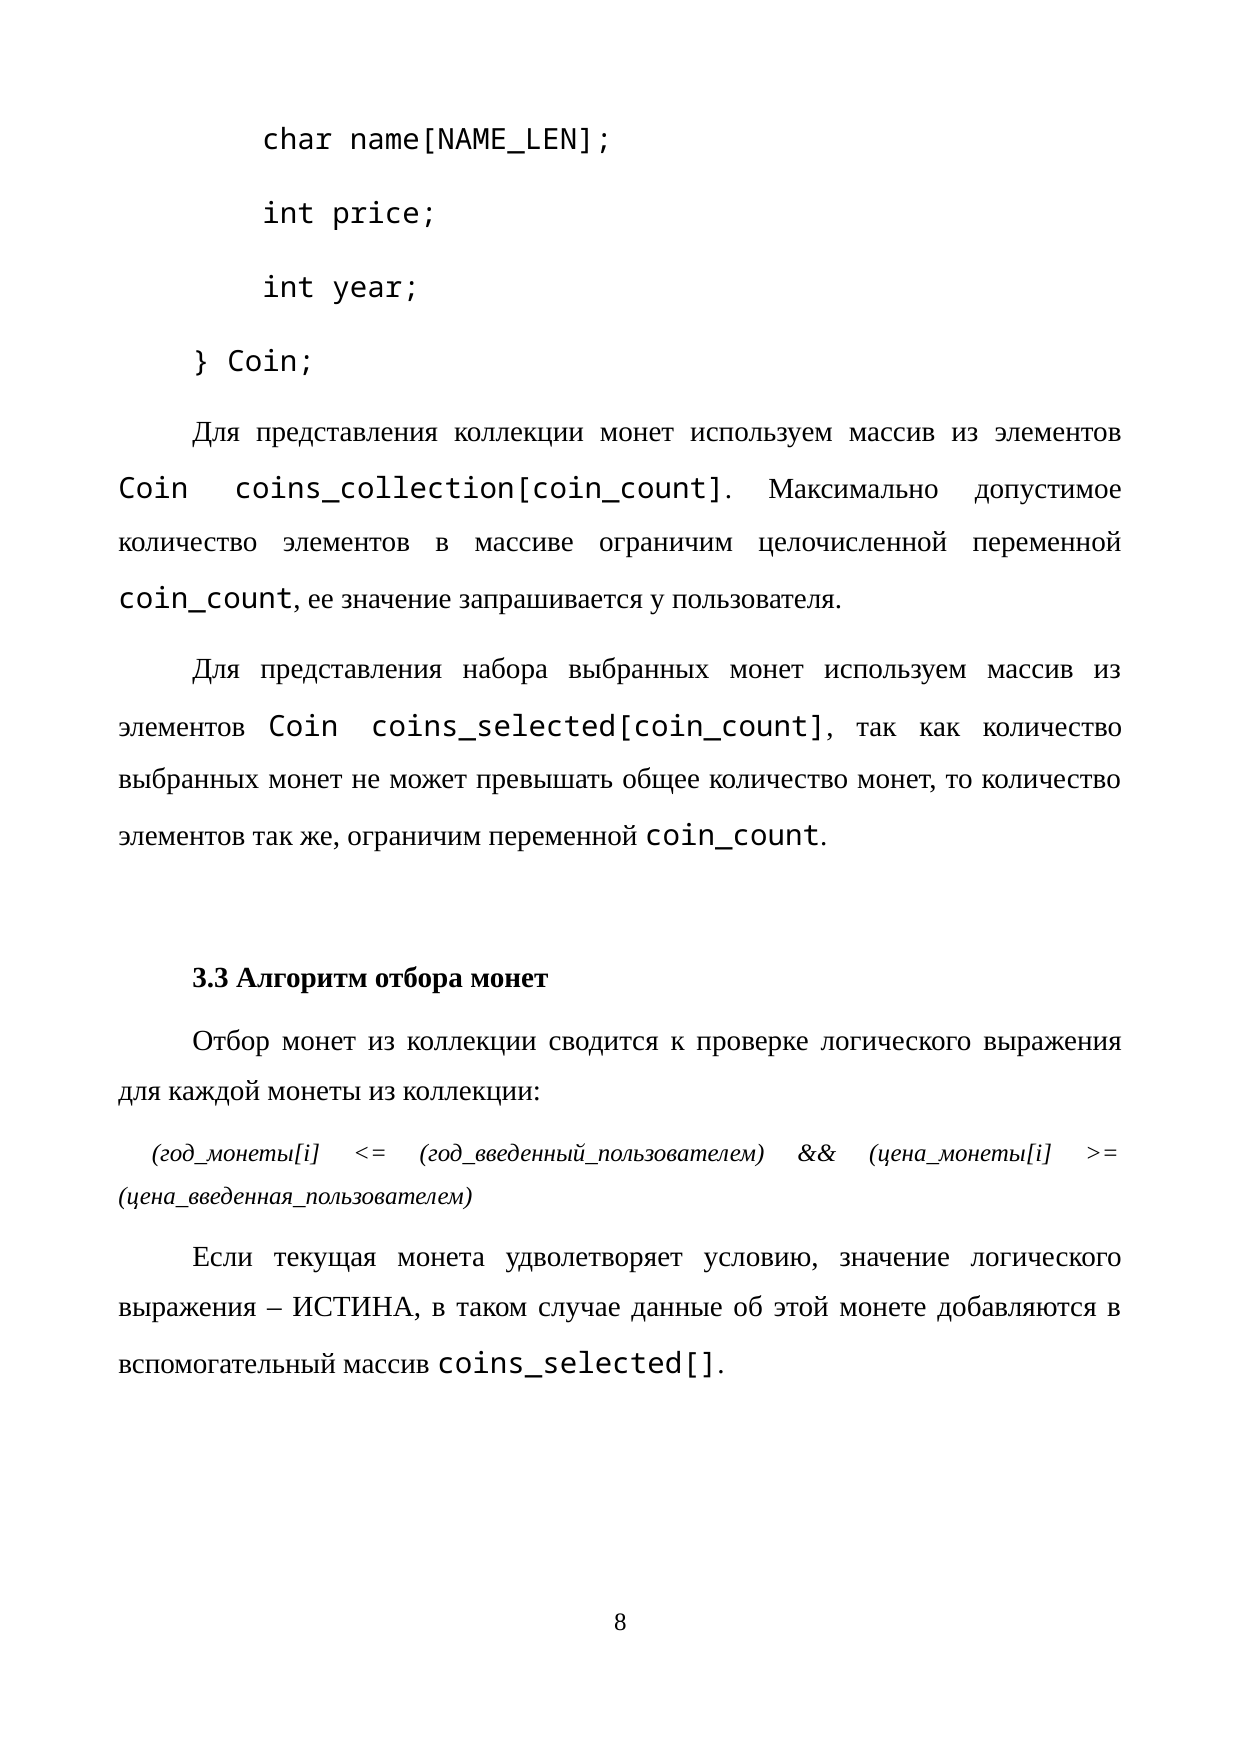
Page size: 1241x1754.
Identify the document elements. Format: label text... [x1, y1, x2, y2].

text (год_монеты[i] <= (год_введенный_пользователем) && (цена_монеты[i] >= (цена_введенная_пользователем) [118, 1138, 1122, 1210]
text char name[NAME_LEN]; [118, 118, 1122, 158]
text Для представления коллекции монет используем массив из элементов Coin coins_collection[coin_count]. Максимально допустимое количество элементов в массиве ограничим целочисленной переменной coin_count, ее значение запрашивается у пользователя. [118, 414, 1122, 617]
text Отбор монет из коллекции сводится к проверке логического выражения для каждой монеты из коллекции: [118, 1023, 1122, 1107]
subtitle 3.3 Алгоритм отбора монет [118, 960, 1122, 993]
text } Coin; [118, 340, 1122, 380]
text int year; [118, 266, 1122, 306]
text Если текущая монета удволетворяет условию, значение логического выражения – ИСТИНА, в таком случае данные об этой монете добавляются в вспомогательный массив coins_selected[]. [118, 1239, 1122, 1382]
text Для представления набора выбранных монет используем массив из элементов Coin coins_selected[coin_count], так как количество выбранных монет не может превышать общее количество монет, то количество элементов так же, ограничим переменной coin_count. [118, 652, 1122, 854]
text int price; [118, 192, 1122, 232]
